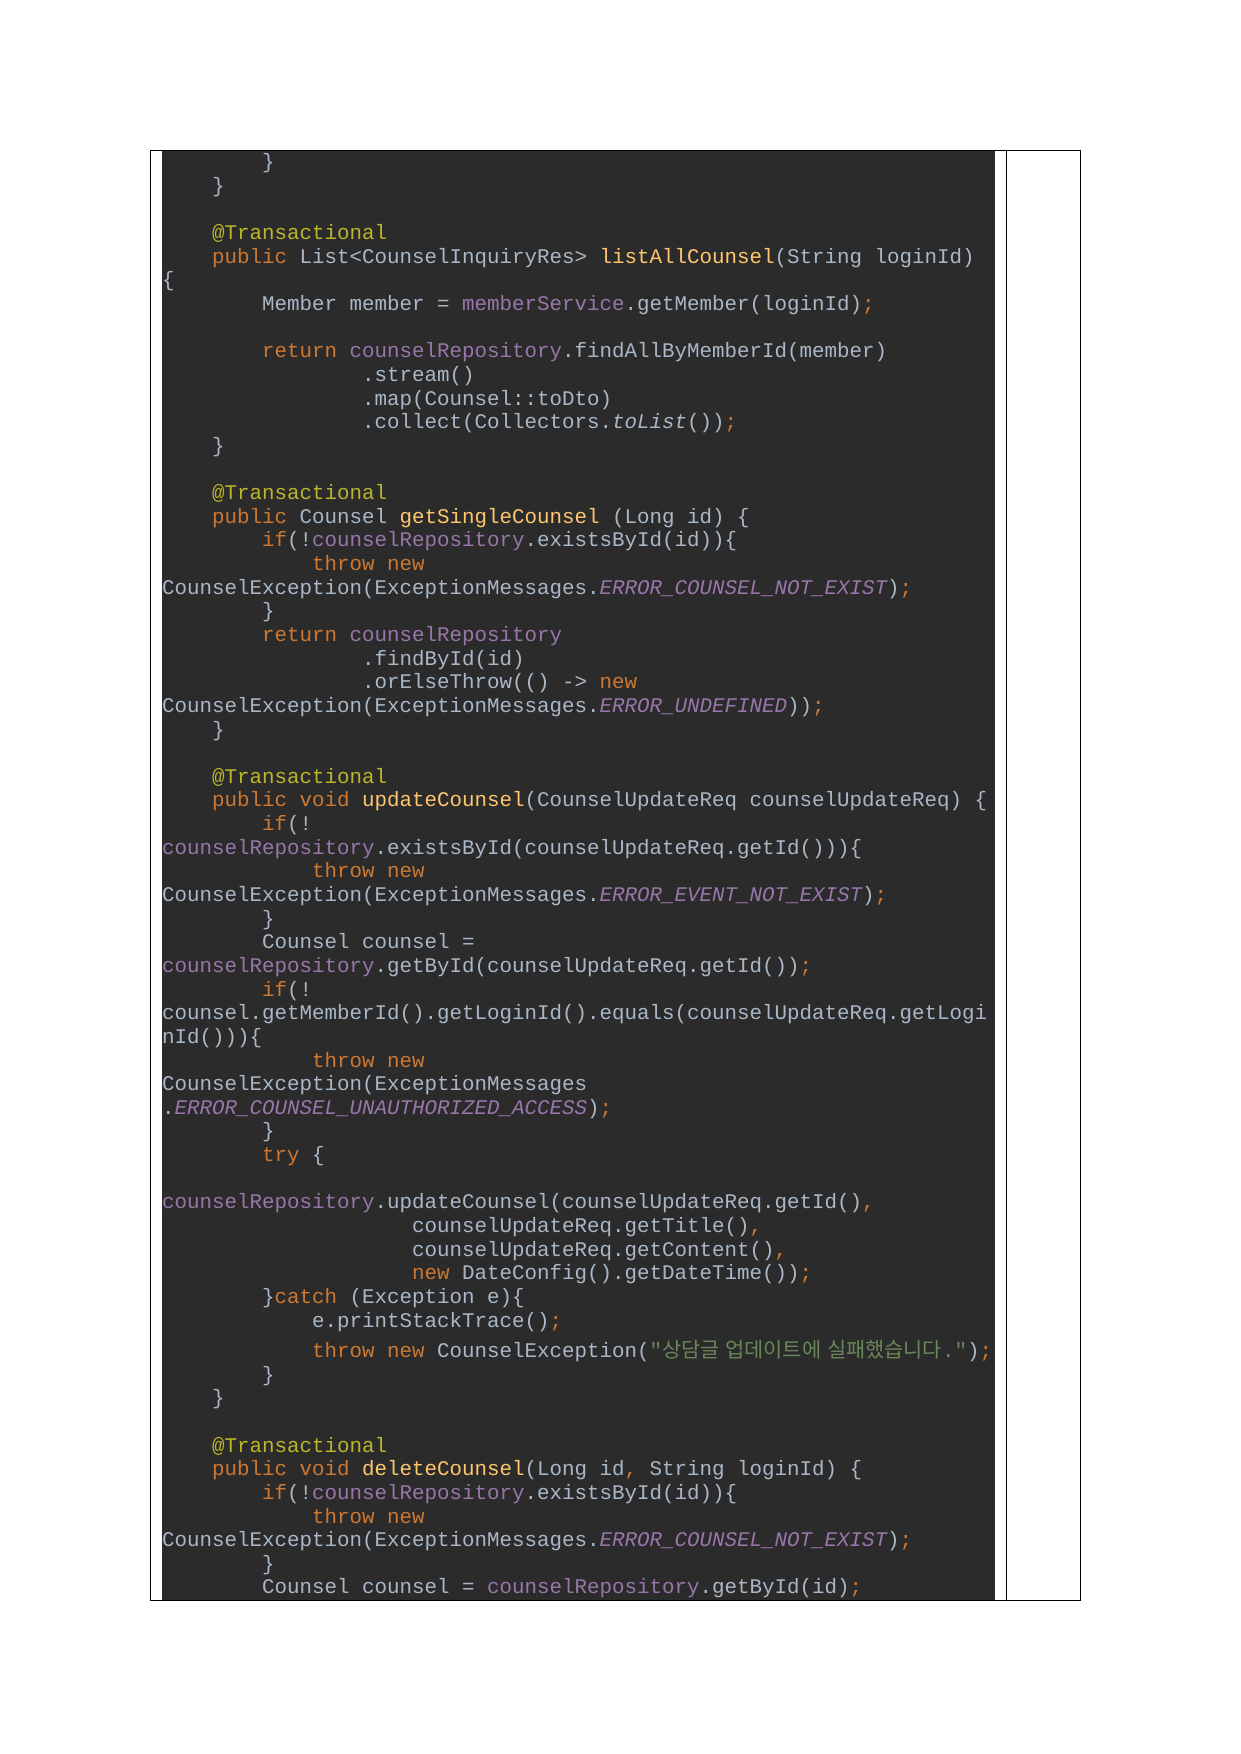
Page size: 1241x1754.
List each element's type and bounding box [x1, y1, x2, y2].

table_cell [1007, 151, 1080, 1600]
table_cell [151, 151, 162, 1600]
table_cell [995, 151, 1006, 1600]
